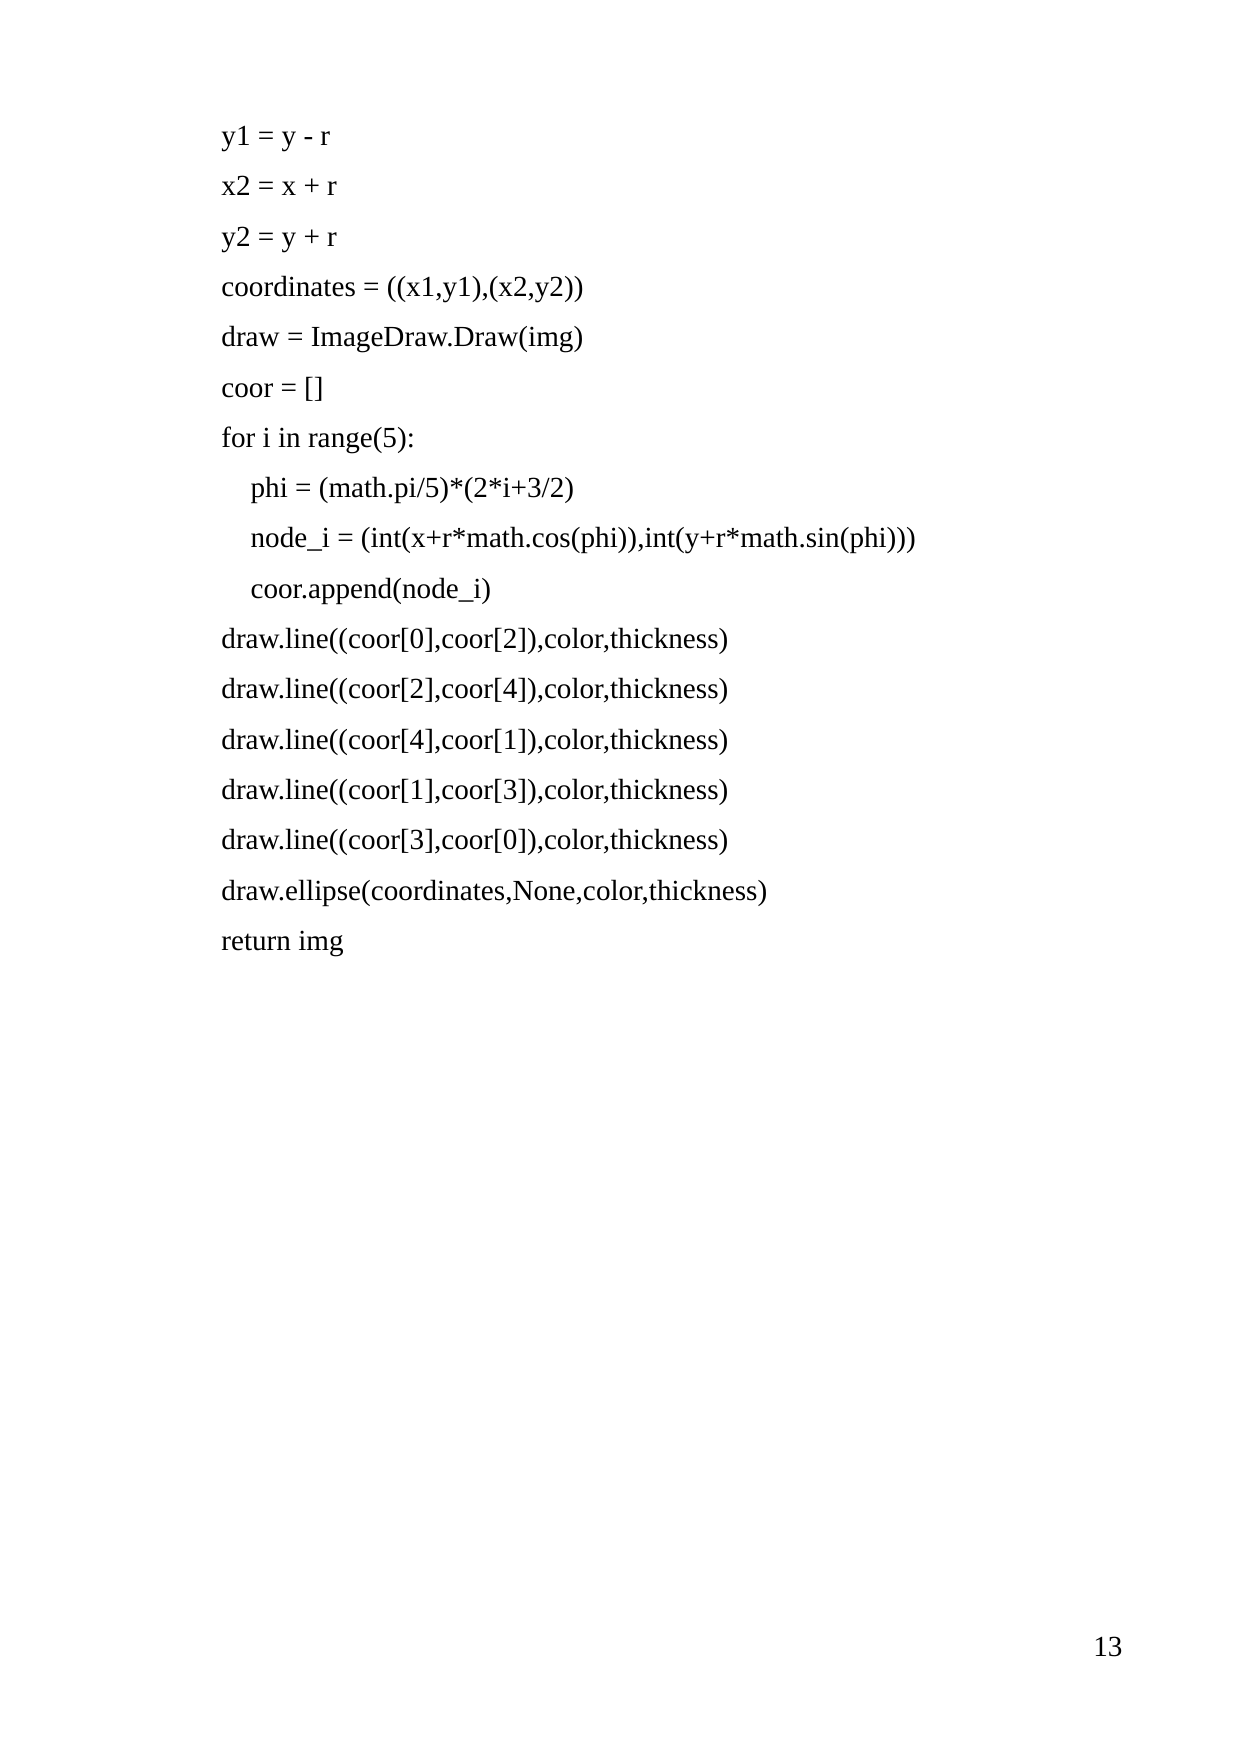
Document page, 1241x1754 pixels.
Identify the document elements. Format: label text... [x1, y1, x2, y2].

text draw.line((coor[0],coor[2]),color,thickness) [118, 621, 1122, 655]
text node_i = (int(x+r*math.cos(phi)),int(y+r*math.sin(phi))) [118, 521, 1122, 554]
text draw.line((coor[1],coor[3]),color,thickness) [118, 772, 1122, 806]
text y2 = y + r [118, 219, 1122, 252]
text phi = (math.pi/5)*(2*i+3/2) [118, 470, 1122, 504]
text x2 = x + r [118, 168, 1122, 202]
text draw = ImageDraw.Draw(img) [118, 319, 1122, 353]
text draw.ellipse(coordinates,None,color,thickness) [118, 873, 1122, 906]
text return img [118, 923, 1122, 957]
text draw.line((coor[3],coor[0]),color,thickness) [118, 822, 1122, 856]
text coor = [] [118, 370, 1122, 403]
text coor.append(node_i) [118, 571, 1122, 604]
text y1 = y - r [118, 118, 1122, 152]
text coordinates = ((x1,y1),(x2,y2)) [118, 269, 1122, 303]
text draw.line((coor[4],coor[1]),color,thickness) [118, 722, 1122, 755]
text for i in range(5): [118, 420, 1122, 453]
text draw.line((coor[2],coor[4]),color,thickness) [118, 672, 1122, 705]
